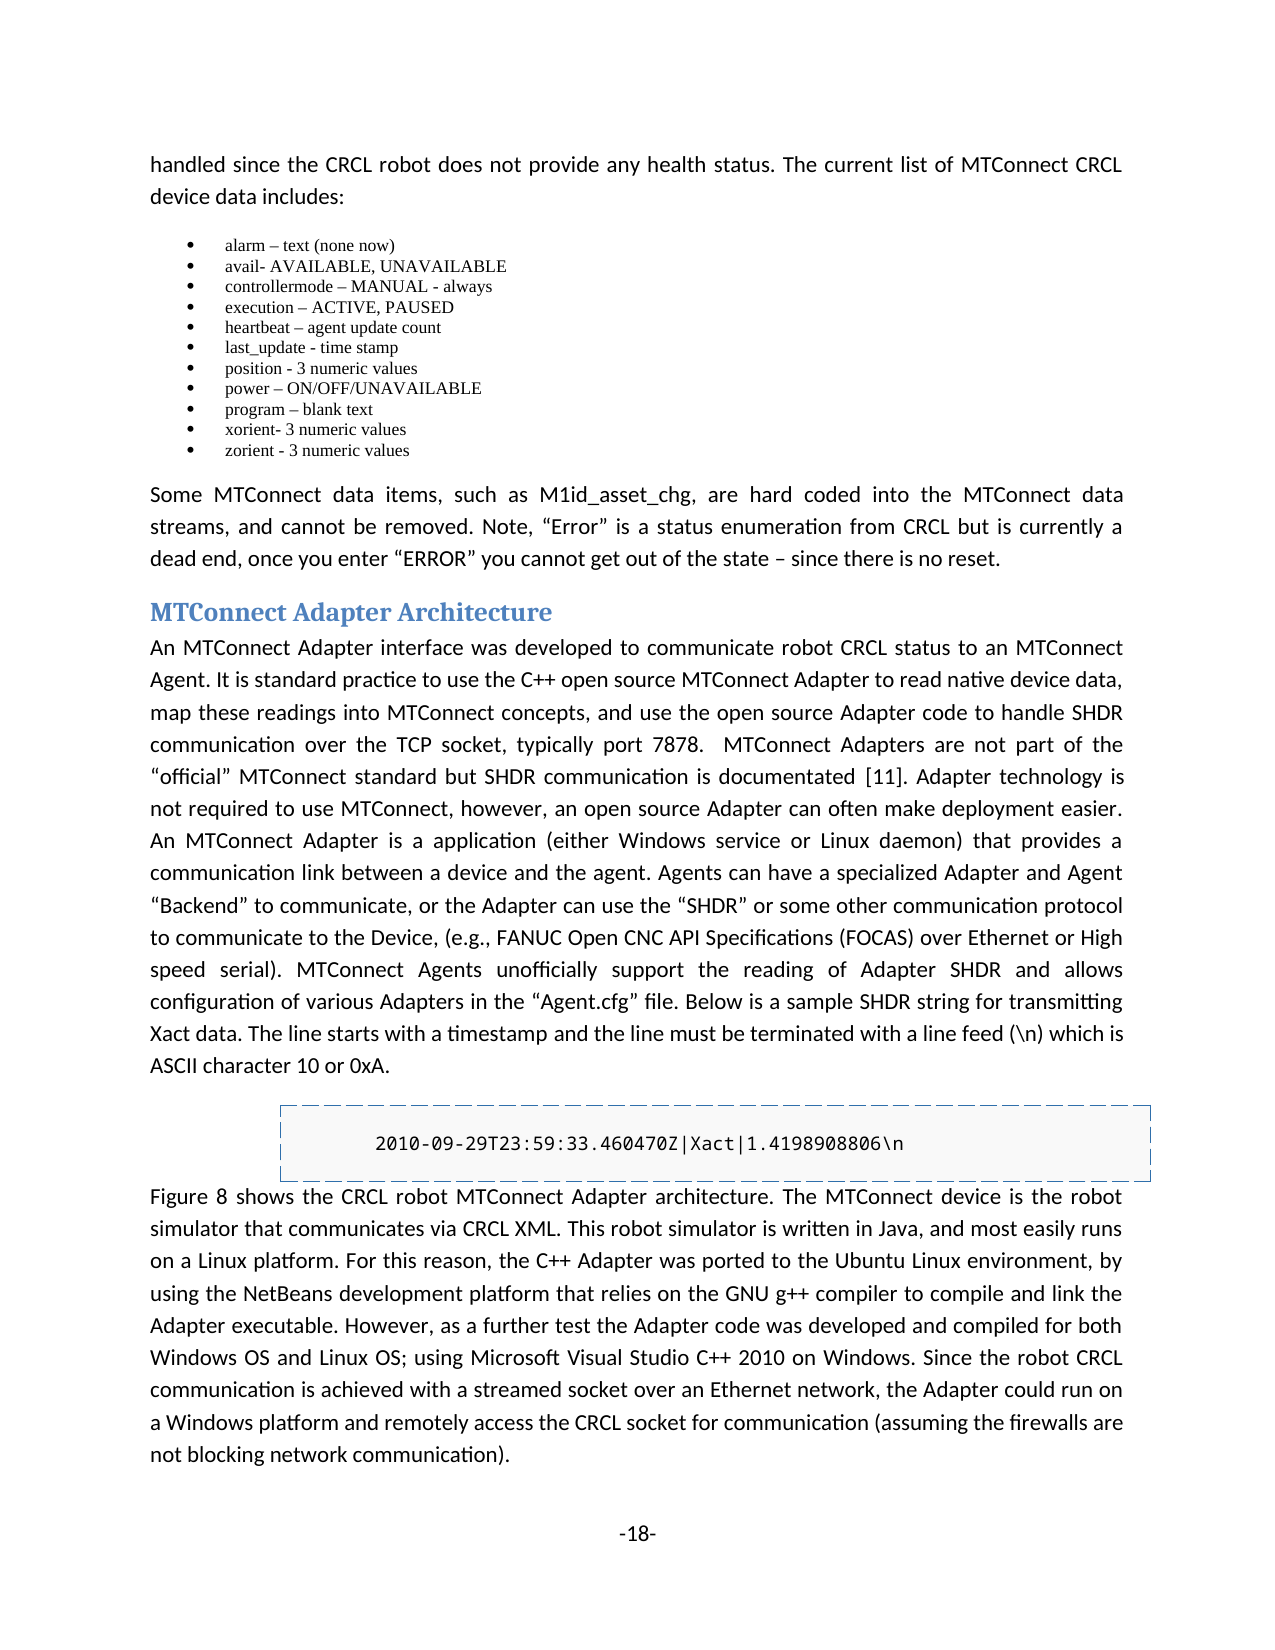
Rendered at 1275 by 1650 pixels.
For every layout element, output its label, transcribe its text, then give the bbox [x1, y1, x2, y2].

list zorient - 3 numeric values [187, 439, 1125, 460]
text Figure 8 shows the CRCL robot MTConnect Adapter architecture. The MTConnect device is the robot simulator that communicates via CRCL XML. This robot simulator is written in Java, and most easily runs on a Linux platform. For this reason, the C++ Adapter was ported to the Ubuntu Linux environment, by using the NetBeans development platform that relies on the GNU g++ compiler to compile and link the Adapter executable. However, as a further test the Adapter code was developed and compiled for both Windows OS and Linux OS; using Microsoft Visual Studio C++ 2010 on Windows. Since the robot CRCL communication is achieved with a streamed socket over an Ethernet network, the Adapter could run on a Windows platform and remotely access the CRCL socket for communication (assuming the firewalls are not blocking network communication). [150, 1182, 1125, 1468]
list xorient- 3 numeric values [187, 419, 1125, 439]
list program – blank text [187, 398, 1125, 419]
list execution – ACTIVE, PAUSED [187, 296, 1125, 317]
text Some MTConnect data items, such as M1id_asset_chg, are hard coded into the MTConnect data streams, and cannot be removed. Note, “Error” is a status enumeration from CRCL but is currently a dead end, once you enter “ERROR” you cannot get out of the state – since there is no reset. [150, 480, 1125, 572]
list position - 3 numeric values [187, 358, 1125, 378]
subtitle MTConnect Adapter Architecture [150, 597, 1125, 629]
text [150, 150, 1125, 210]
text 2010-09-29T23:59:33.460470Z|Xact|1.4198908806\n [280, 1105, 1151, 1182]
text An MTConnect Adapter interface was developed to communicate robot CRCL status to an MTConnect Agent. It is standard practice to use the C++ open source MTConnect Adapter to read native device data, map these readings into MTConnect concepts, and use the open source Adapter code to handle SHDR communication over the TCP socket, typically port 7878. MTConnect Adapters are not part of the “official” MTConnect standard but SHDR communication is documentated . Adapter technology is not required to use MTConnect, however, an open source Adapter can often make deployment easier. An MTConnect Adapter is a application (either Windows service or Linux daemon) that provides a communication link between a device and the agent. Agents can have a specialized Adapter and Agent “Backend” to communicate, or the Adapter can use the “SHDR” or some other communication protocol to communicate to the Device, (e.g., FANUC Open CNC API Specifications (FOCAS) over Ethernet or High speed serial). MTConnect Agents unofficially support the reading of Adapter SHDR and allows configuration of various Adapters in the “Agent.cfg” file. Below is a sample SHDR string for transmitting Xact data. The line starts with a timestamp and the line must be terminated with a line feed (\n) which is ASCII character 10 or 0xA. [150, 633, 1125, 1080]
list heartbeat – agent update count [187, 317, 1125, 337]
list power – ON/OFF/UNAVAILABLE [187, 378, 1125, 398]
list alarm – text (none now) [187, 235, 1125, 256]
list avail- AVAILABLE, UNAVAILABLE [187, 256, 1125, 276]
list last_update - time stamp [187, 337, 1125, 358]
list controllermode – MANUAL - always [187, 276, 1125, 296]
